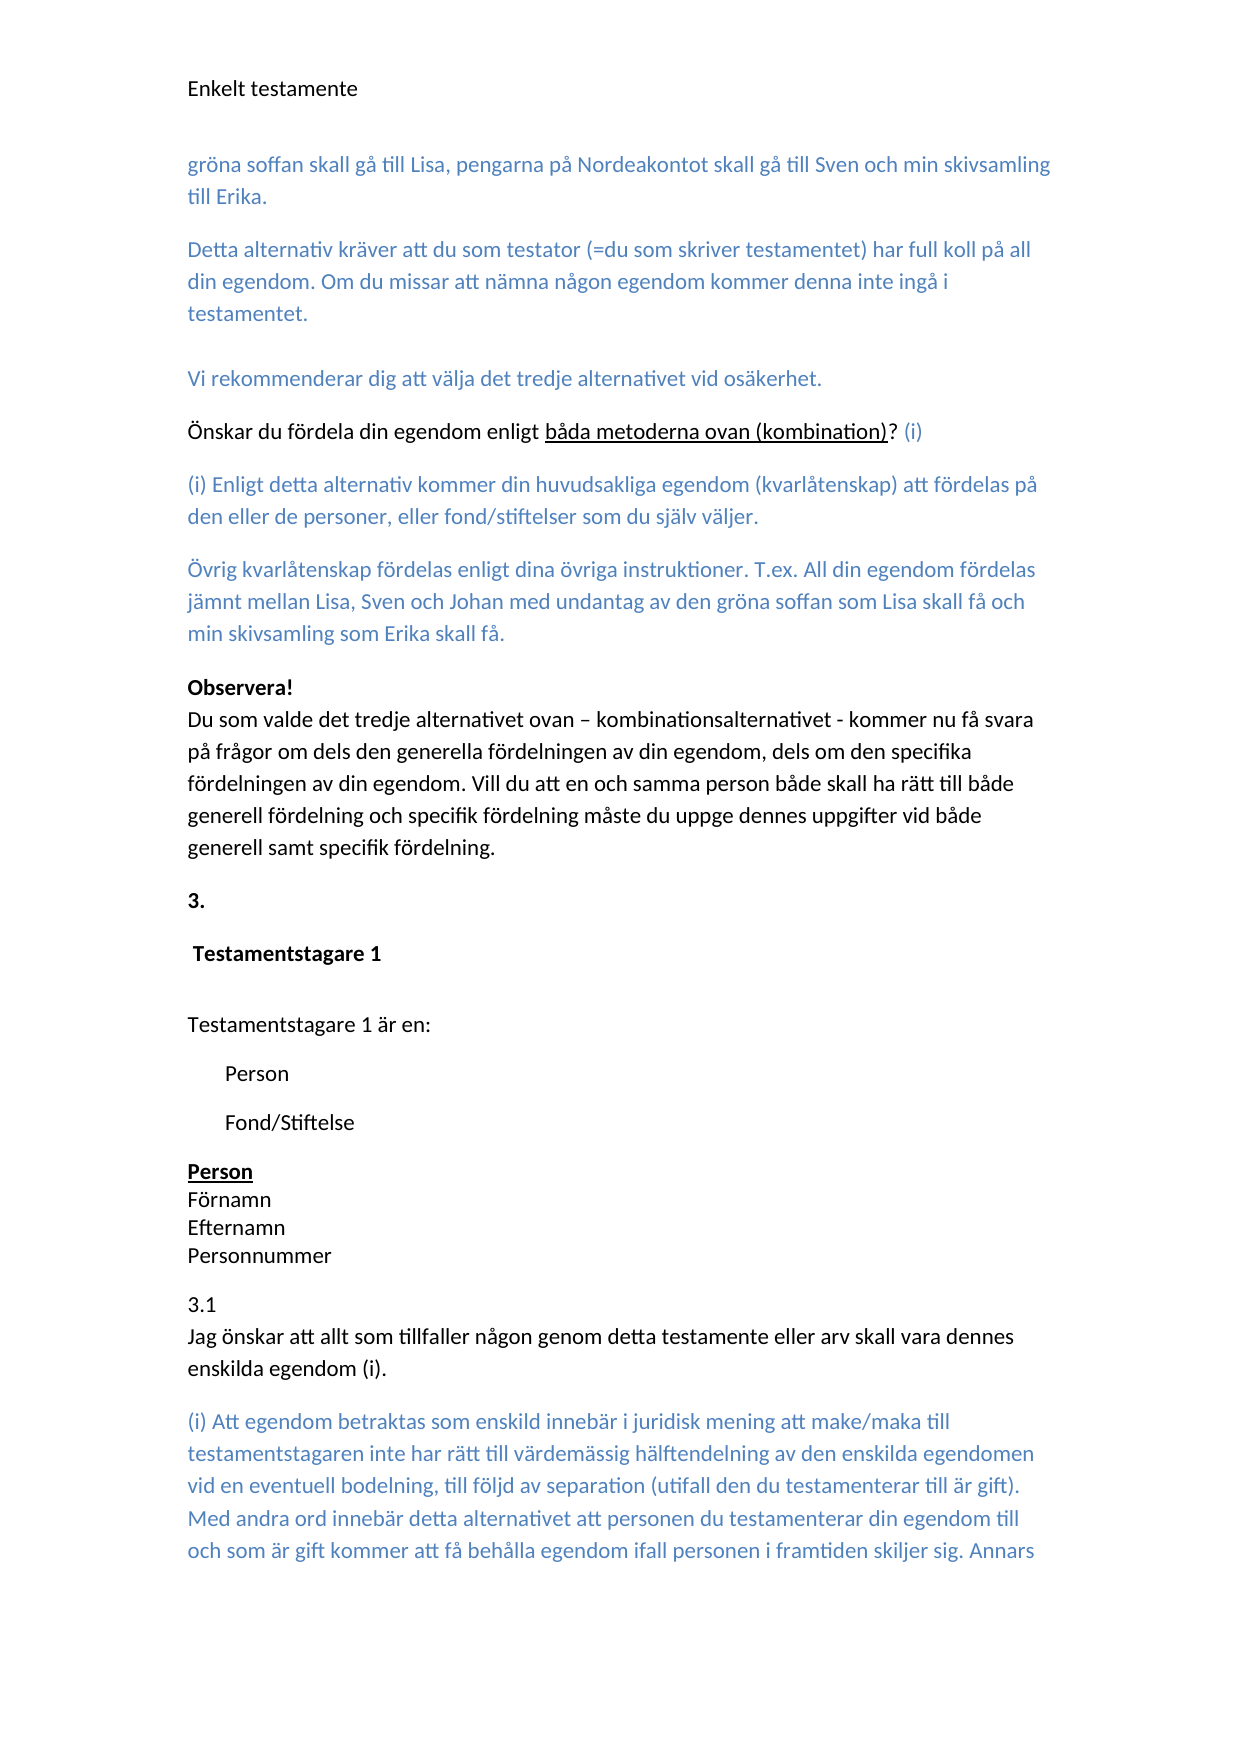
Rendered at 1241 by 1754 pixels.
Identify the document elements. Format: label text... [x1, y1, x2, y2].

text Testamentstagare 1 är en: [187, 993, 1053, 1038]
text Fond/Stiftelse [225, 1108, 1053, 1136]
text Detta alternativ kräver att du som testator (=du som skriver testamentet) har full koll på all din egendom. Om du missar att nämna någon egendom kommer denna inte ingå i testamentet. Vi rekommenderar dig att välja det tredje alternativet vid osäkerhet. [187, 235, 1053, 392]
text Person Förnamn Efternamn Personnummer [187, 1157, 1053, 1269]
text Testamentstagare 1 [187, 939, 1053, 968]
text 3. [187, 887, 1053, 914]
text Person [187, 1059, 1053, 1087]
text Övrig kvarlåtenskap fördelas enligt dina övriga instruktioner. T.ex. All din egendom fördelas jämnt mellan Lisa, Sven och Johan med undantag av den gröna soffan som Lisa skall få och min skivsamling som Erika skall få. [187, 555, 1053, 648]
text 3.1 Jag önskar att allt som tillfaller någon genom detta testamente eller arv skall vara dennes enskilda egendom (i). [187, 1290, 1053, 1382]
text Observera! Du som valde det tredje alternativet ovan – kombinationsalternativet - kommer nu få svara på frågor om dels den generella fördelningen av din egendom, dels om den specifika fördelningen av din egendom. Vill du att en och samma person både skall ha rätt till både generell fördelning och specifik fördelning måste du uppge dennes uppgifter vid både generell samt specifik fördelning. [187, 673, 1053, 862]
text Önskar du fördela din egendom enligt båda metoderna ovan (kombination)? (i) [187, 417, 1053, 445]
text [187, 150, 1053, 210]
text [187, 1407, 1053, 1564]
text (i) Enligt detta alternativ kommer din huvudsakliga egendom (kvarlåtenskap) att fördelas på den eller de personer, eller fond/stiftelser som du själv väljer. [187, 470, 1053, 530]
